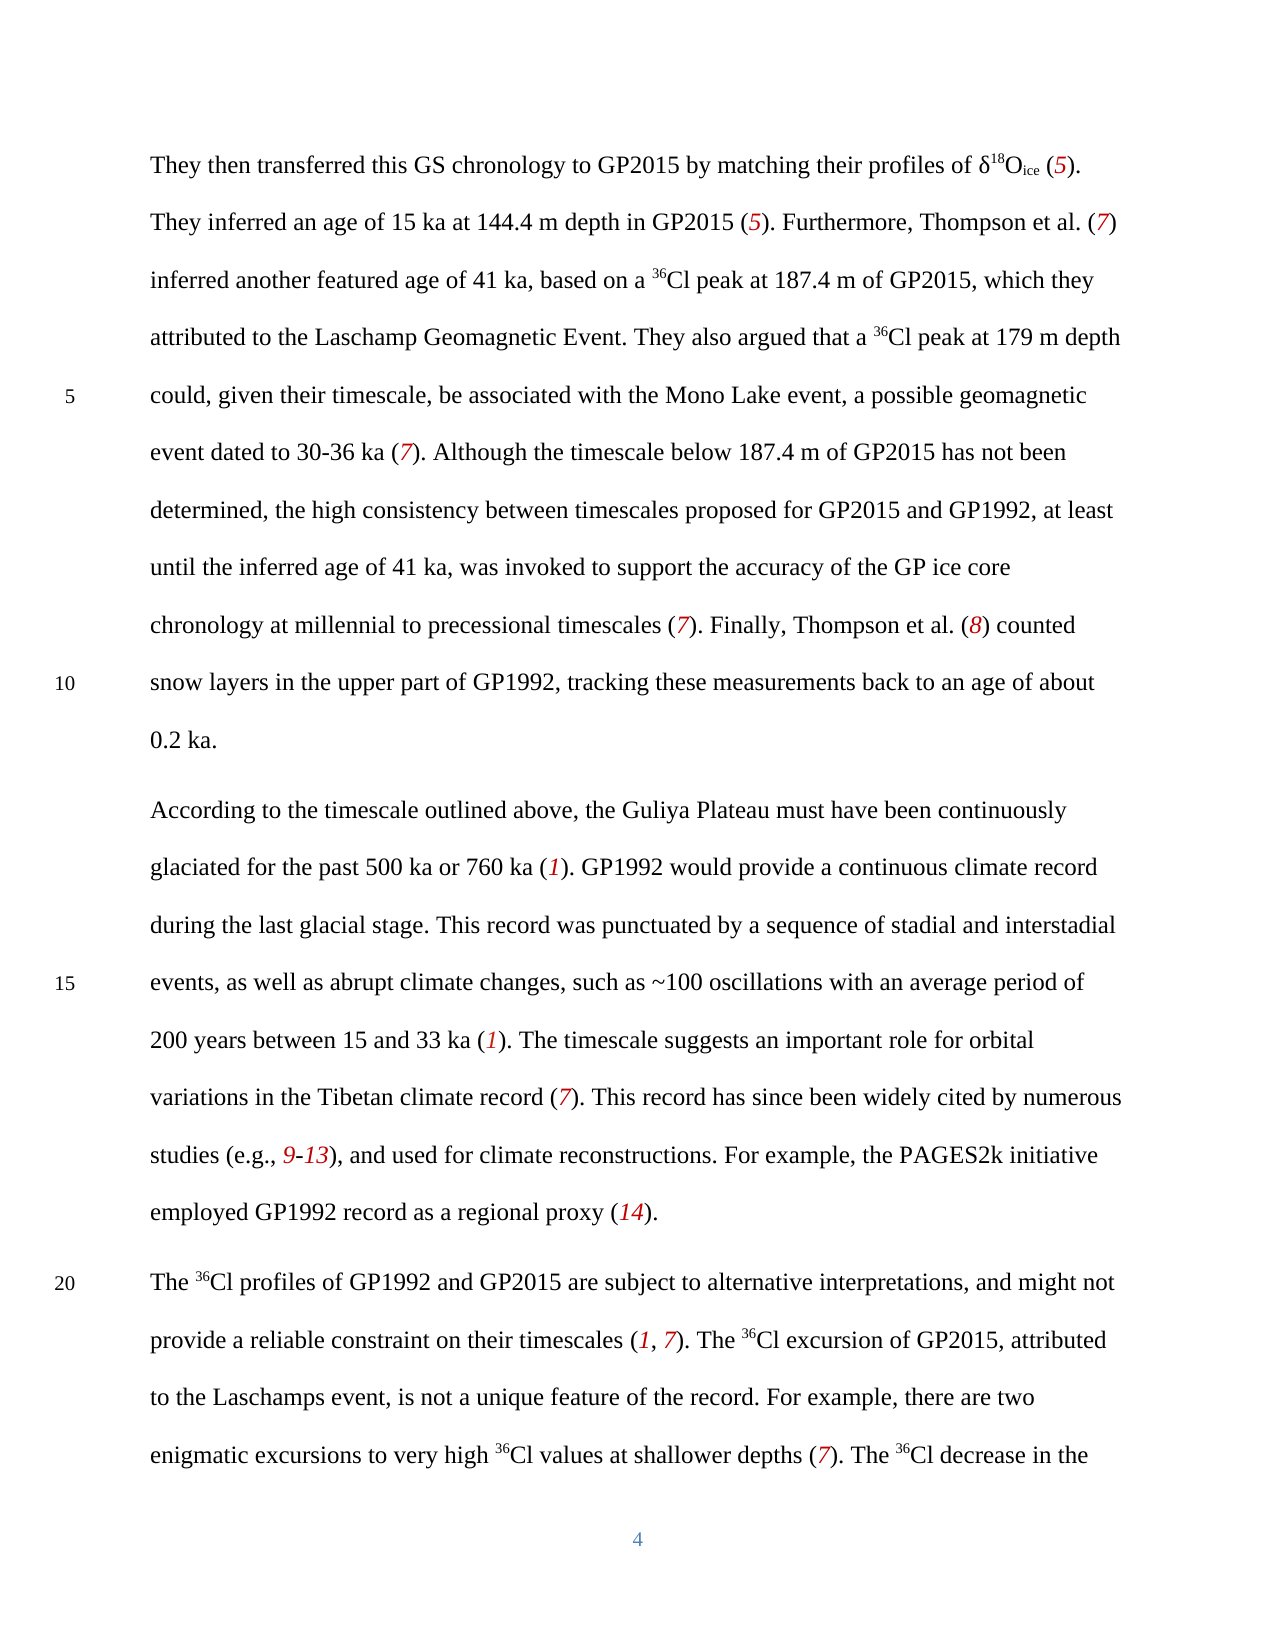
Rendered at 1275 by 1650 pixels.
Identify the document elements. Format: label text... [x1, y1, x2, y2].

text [150, 1267, 1125, 1469]
text According to the timescale outlined above, the Guliya Plateau must have been continuously glaciated for the past 500 ka or 760 ka (1). GP1992 would provide a continuous climate record during the last glacial stage. This record was punctuated by a sequence of stadial and interstadial events, as well as abrupt climate changes, such as ~100 oscillations with an average period of 200 years between 15 and 33 ka (1). The timescale suggests an important role for orbital variations in the Tibetan climate record (7). This record has since been widely cited by numerous studies (e.g., 9-13), and used for climate reconstructions. For example, the PAGES2k initiative employed GP1992 record as a regional proxy (14). [150, 795, 1125, 1226]
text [150, 150, 1125, 754]
